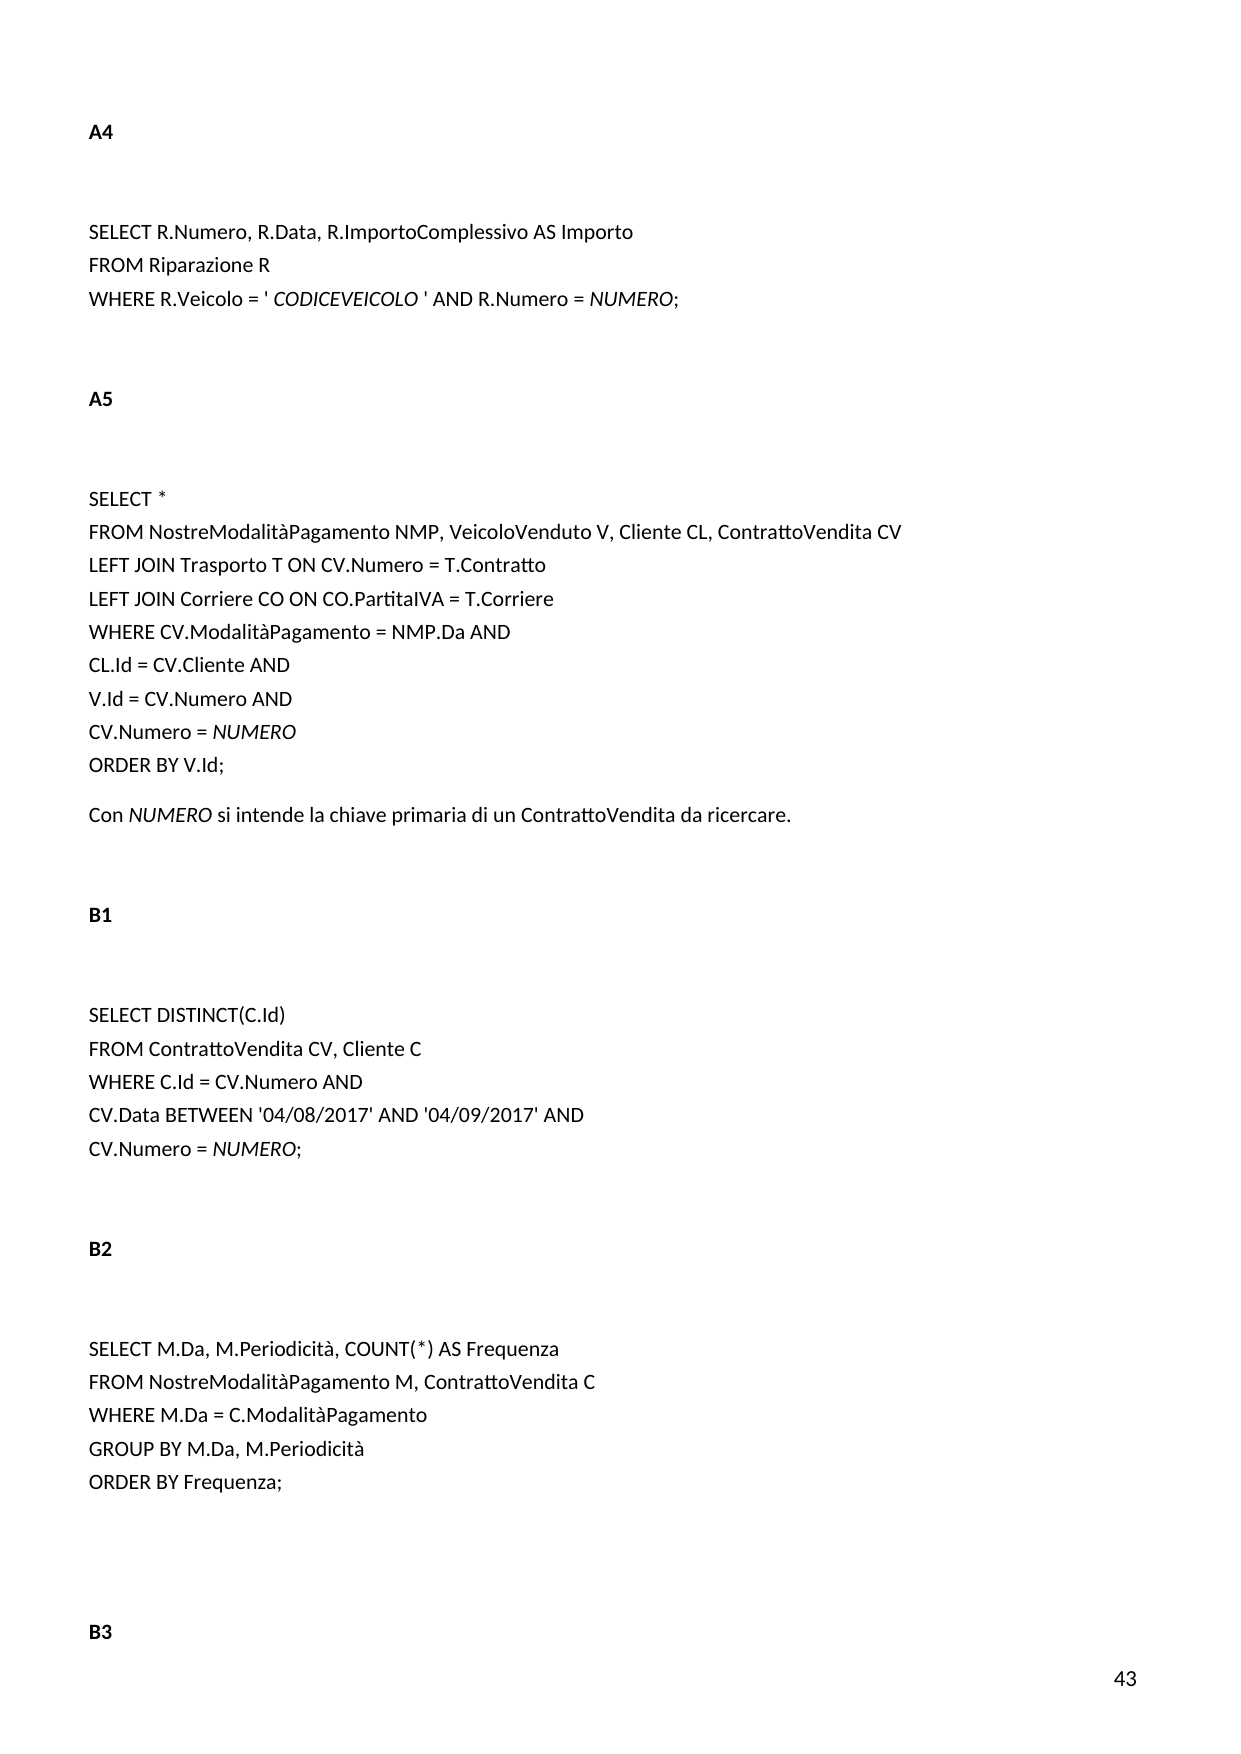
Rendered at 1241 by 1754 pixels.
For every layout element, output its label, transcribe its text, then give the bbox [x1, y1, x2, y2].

text Con NUMERO si intende la chiave primaria di un ContrattoVendita da ricercare. [89, 802, 1137, 828]
text SELECT * FROM NostreModalitàPagamento NMP, VeicoloVenduto V, Cliente CL, ContrattoVendita CV LEFT JOIN Trasporto T ON CV.Numero = T.Contratto LEFT JOIN Corriere CO ON CO.PartitaIVA = T.Corriere WHERE CV.ModalitàPagamento = NMP.Da AND CL.Id = CV.Cliente AND V.Id = CV.Numero AND CV.Numero = NUMERO ORDER BY V.Id; [89, 485, 1137, 778]
text B2 [89, 1235, 1137, 1262]
text SELECT R.Numero, R.Data, R.ImportoComplessivo AS Importo FROM Riparazione R WHERE R.Veicolo = ' CODICEVEICOLO ' AND R.Numero = NUMERO; [89, 218, 1137, 312]
text A5 [89, 385, 1137, 412]
text SELECT DISTINCT(C.Id) FROM ContrattoVendita CV, Cliente C WHERE C.Id = CV.Numero AND CV.Data BETWEEN '04/08/2017' AND '04/09/2017' AND CV.Numero = NUMERO; [89, 1002, 1137, 1162]
text B1 [89, 902, 1137, 928]
text A4 [89, 118, 1137, 145]
text B3 [89, 1618, 1137, 1645]
text SELECT M.Da, M.Periodicità, COUNT(*) AS Frequenza FROM NostreModalitàPagamento M, ContrattoVendita C WHERE M.Da = C.ModalitàPagamento GROUP BY M.Da, M.Periodicità ORDER BY Frequenza; [89, 1335, 1137, 1495]
